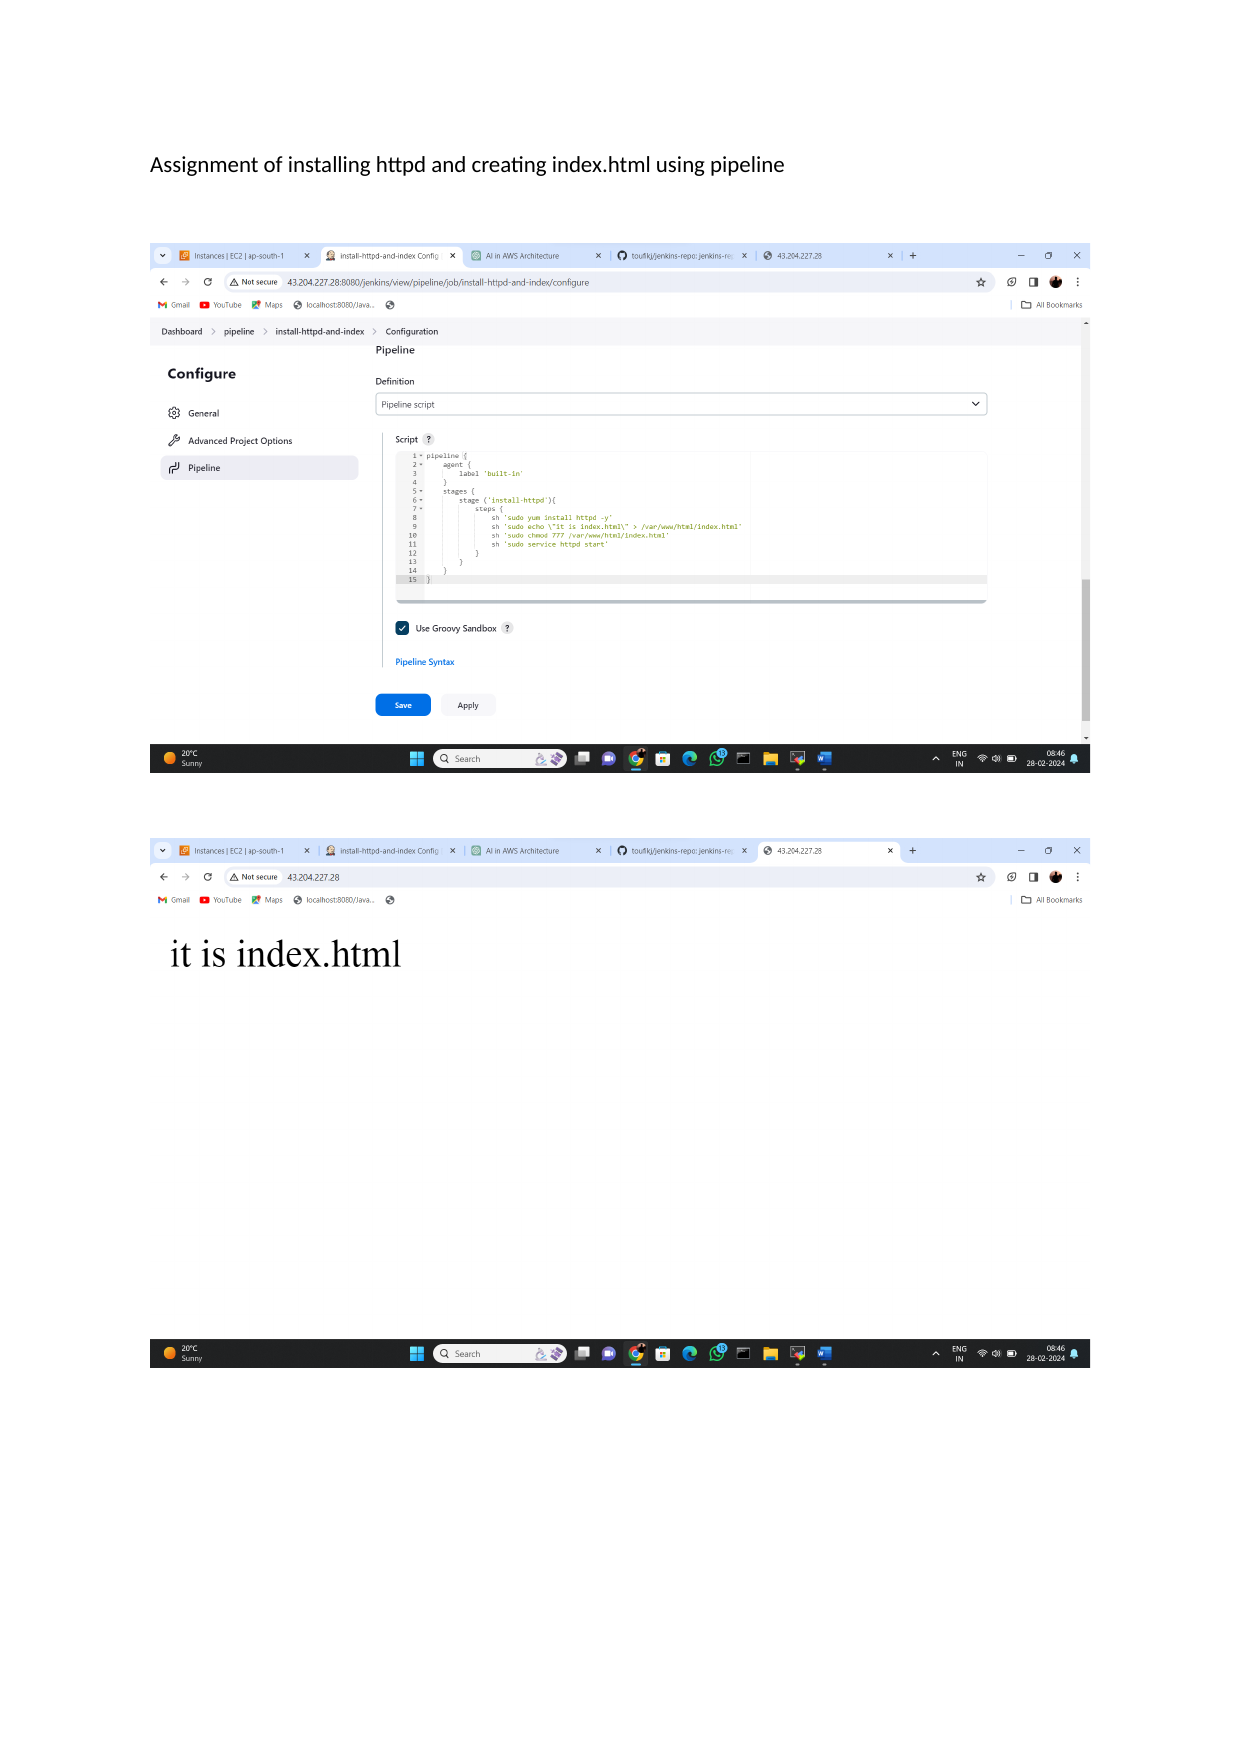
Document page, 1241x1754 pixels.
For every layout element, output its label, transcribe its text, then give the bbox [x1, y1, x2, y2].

picture [150, 243, 1091, 773]
text Assignment of installing httpd and creating index.html using pipeline [150, 150, 1090, 178]
picture [150, 838, 1091, 1368]
